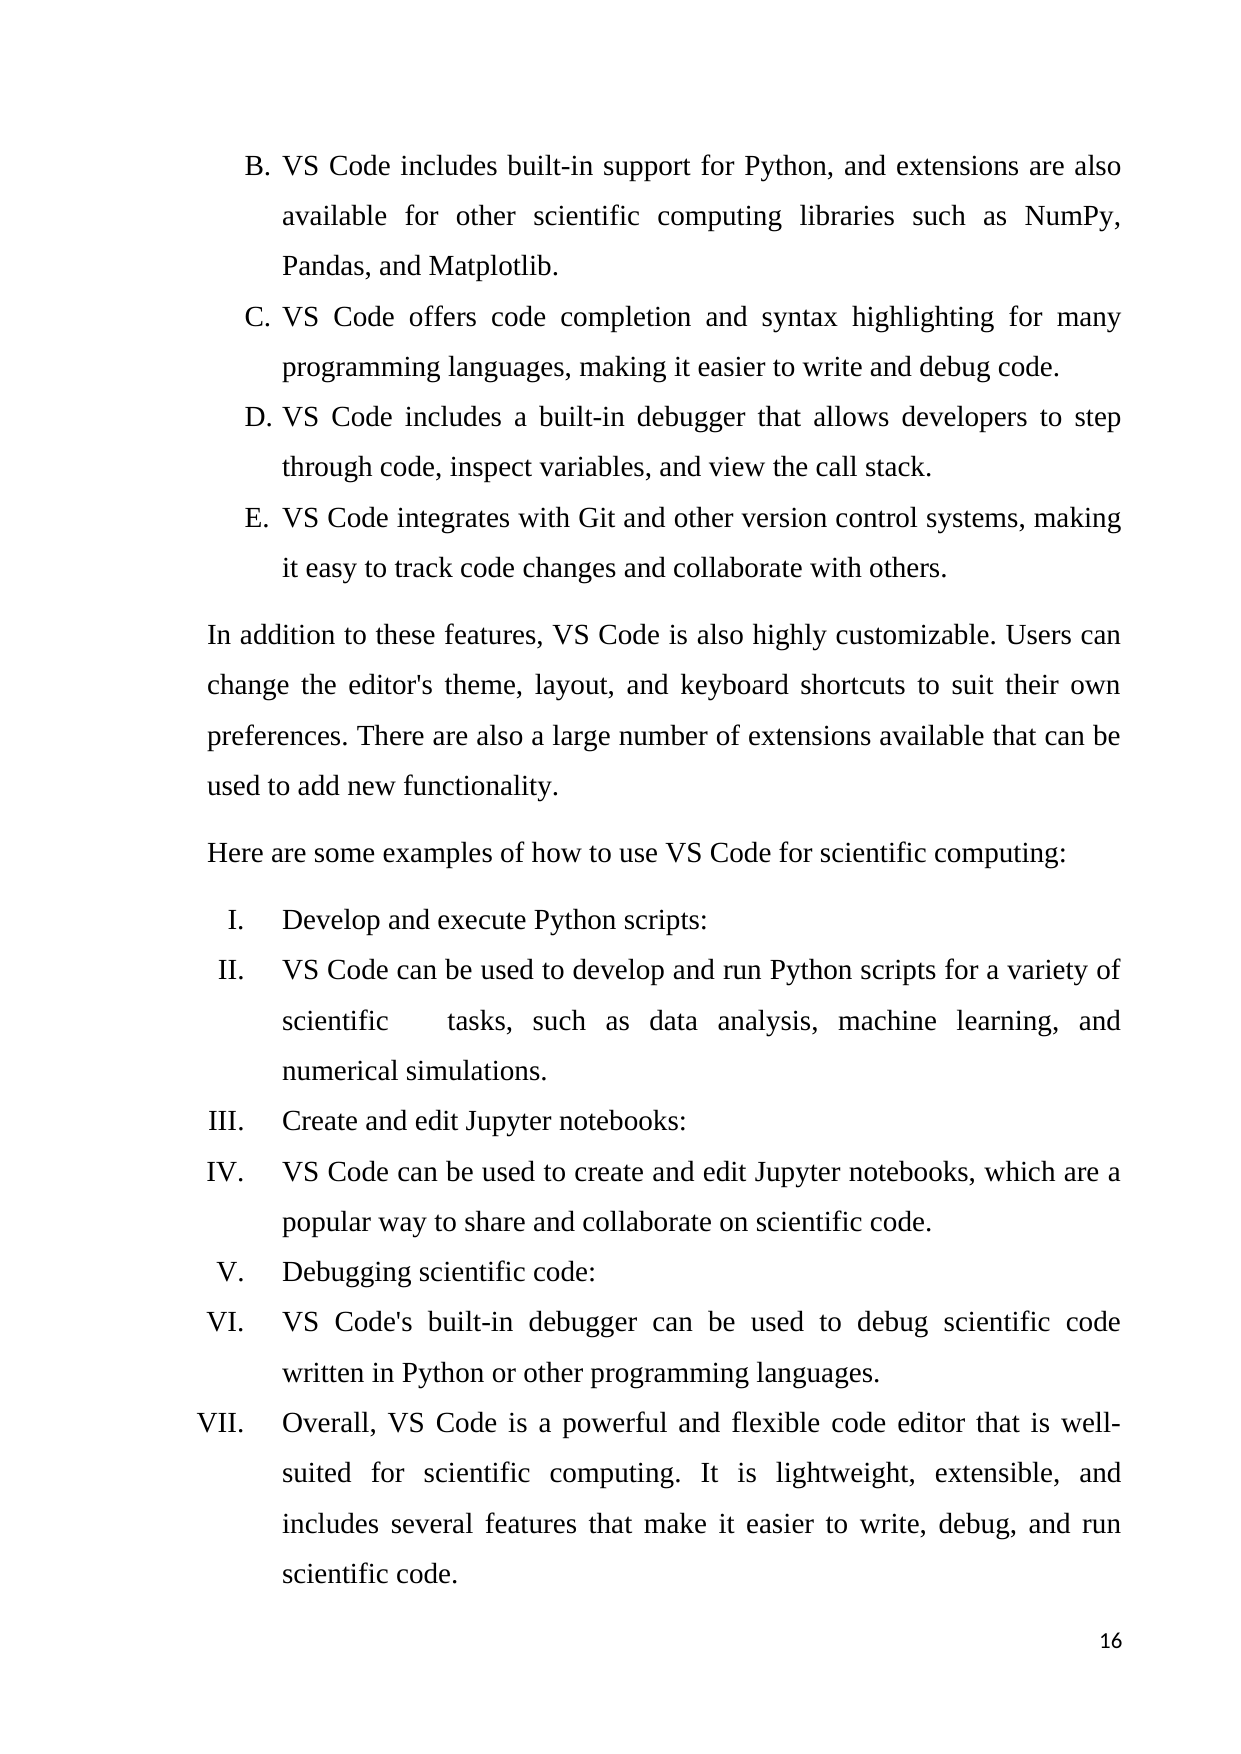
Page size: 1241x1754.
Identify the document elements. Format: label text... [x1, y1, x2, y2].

list VS Code can be used to create and edit Jupyter notebooks, which are a popular way to share and collaborate on scientific code. [244, 1154, 1122, 1237]
list Debugging scientific code: [244, 1254, 1122, 1288]
list VS Code's built-in debugger can be used to debug scientific code written in Python or other programming languages. [244, 1304, 1122, 1388]
list Create and edit Jupyter notebooks: [244, 1103, 1122, 1137]
list Overall, VS Code is a powerful and flexible code editor that is well-suited for scientific computing. It is lightweight, extensible, and includes several features that make it easier to write, debug, and run scientific code. [244, 1405, 1122, 1590]
list VS Code offers code completion and syntax highlighting for many programming languages, making it easier to write and debug code. [244, 299, 1122, 382]
list VS Code can be used to develop and run Python scripts for a variety of scientific tasks, such as data analysis, machine learning, and numerical simulations. [244, 952, 1122, 1087]
list VS Code includes a built-in debugger that allows developers to step through code, inspect variables, and view the call stack. [244, 399, 1122, 483]
list Develop and execute Python scripts: [244, 902, 1122, 936]
list VS Code includes built-in support for Python, and extensions are also available for other scientific computing libraries such as NumPy, Pandas, and Matplotlib. [244, 148, 1122, 282]
list VS Code integrates with Git and other version control systems, making it easy to track code changes and collaborate with others. [244, 500, 1122, 584]
text Here are some examples of how to use VS Code for scientific computing: [207, 835, 1122, 869]
text In addition to these features, VS Code is also highly customizable. Users can change the editor's theme, layout, and keyboard shortcuts to suit their own preferences. There are also a large number of extensions available that can be used to add new functionality. [207, 617, 1122, 802]
